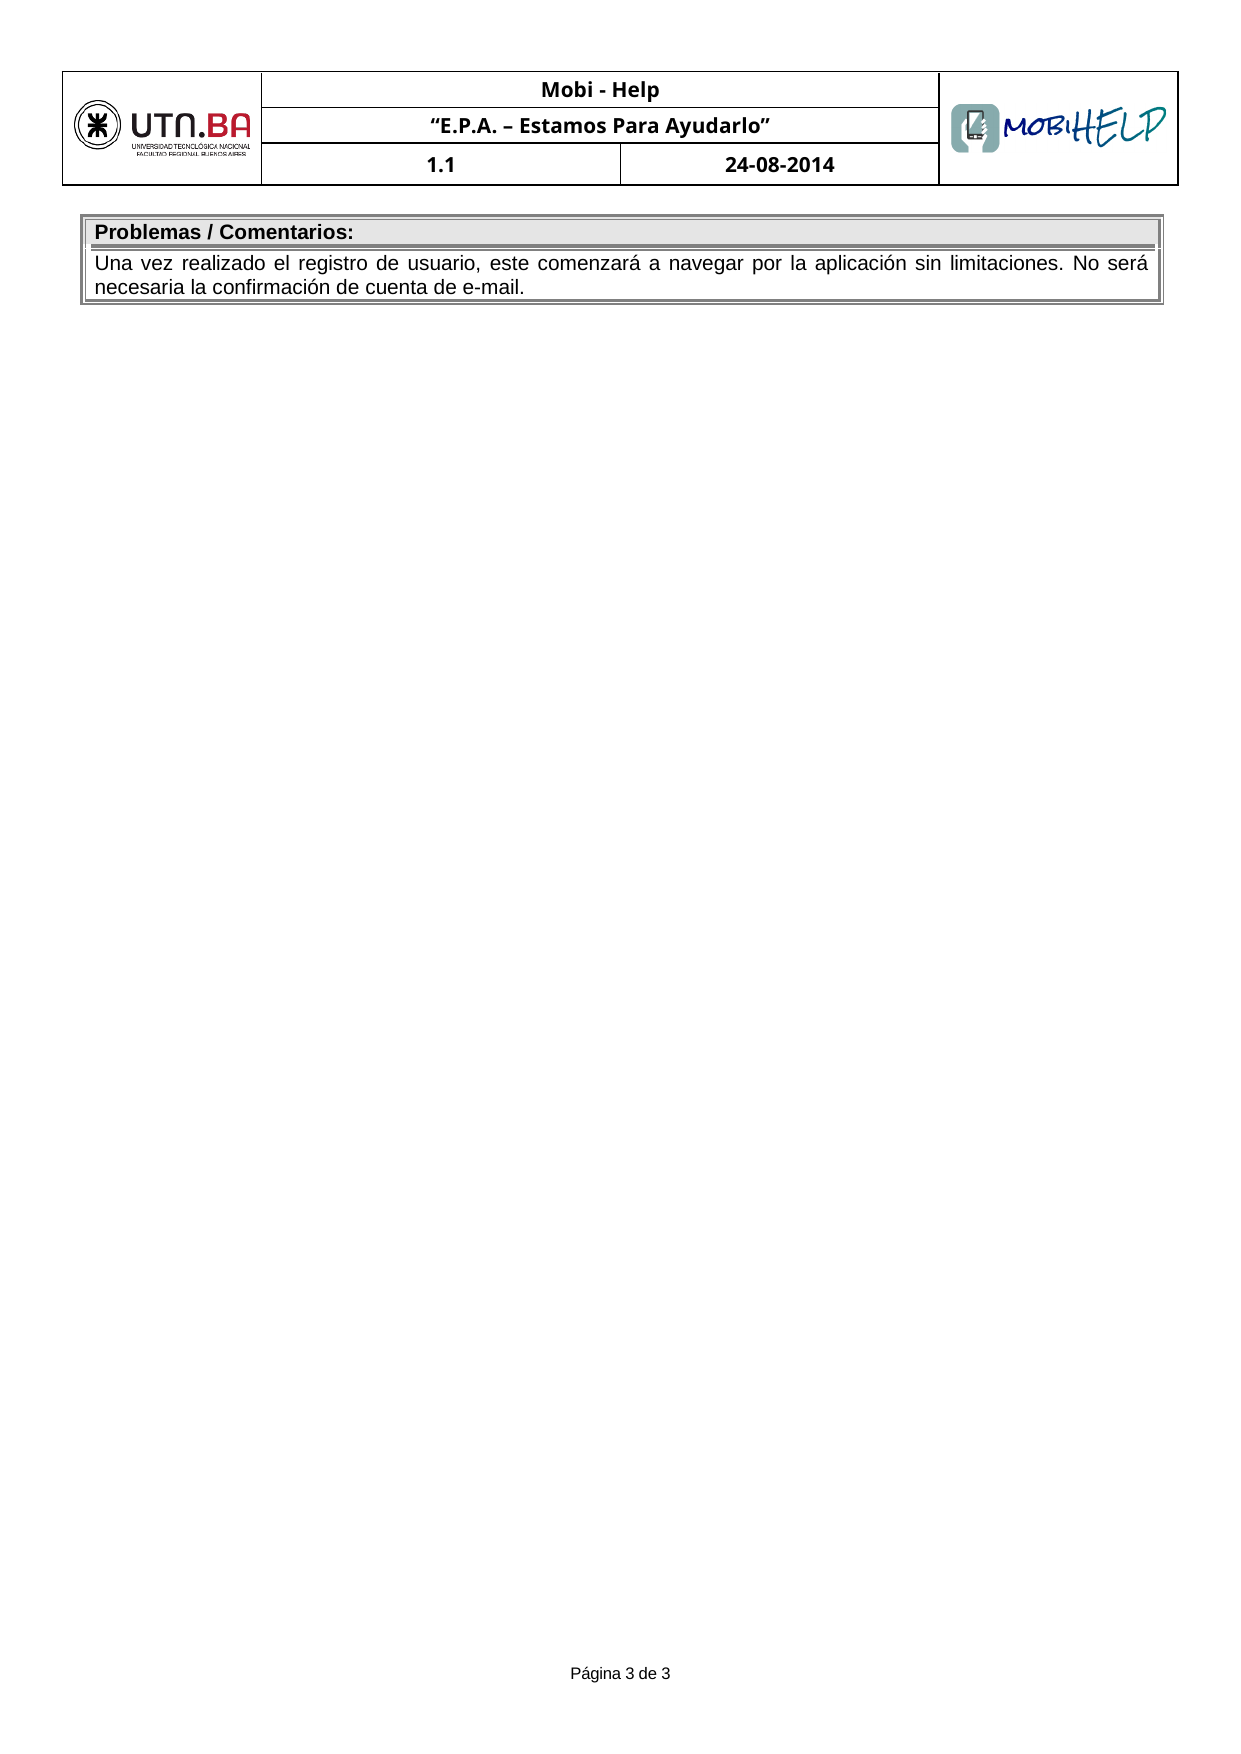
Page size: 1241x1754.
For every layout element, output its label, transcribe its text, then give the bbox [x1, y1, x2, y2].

picture [950, 103, 1167, 153]
picture [74, 100, 250, 156]
table_cell Problemas / Comentarios: [86, 220, 1158, 244]
table_cell Una vez realizado el registro de usuario, este comenzará a navegar por la aplicación sin limitaciones. No será necesaria la confirmación de cuenta de e-mail. [83, 244, 1161, 299]
